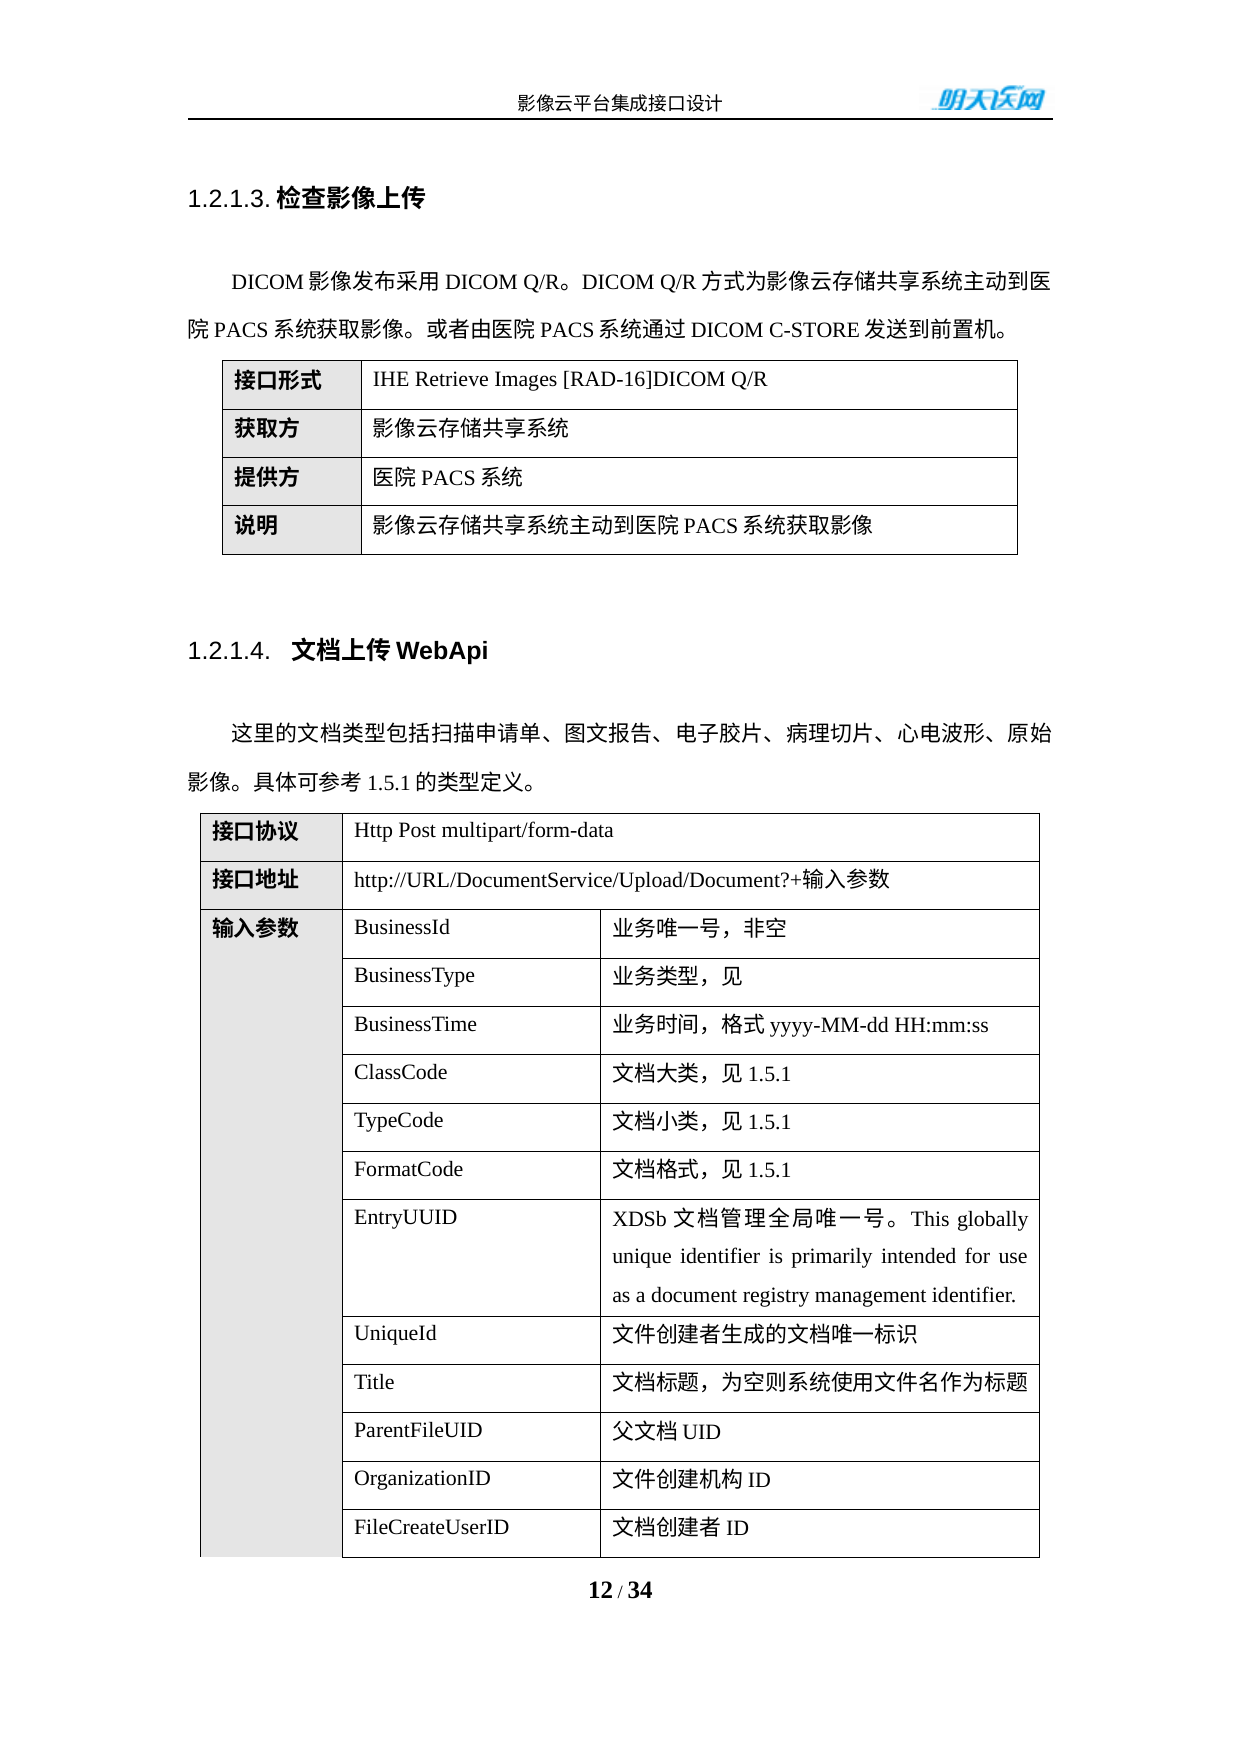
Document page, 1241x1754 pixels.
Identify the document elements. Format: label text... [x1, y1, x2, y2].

table_cell OrganizationID [343, 1462, 600, 1509]
table_cell 文档大类，见1.5.1 [601, 1055, 1039, 1102]
table_cell 影像云存储共享系统 [362, 410, 1017, 457]
table_cell 业务时间，格式yyyy-MM-dd HH:mm:ss [601, 1007, 1039, 1054]
table_cell 文档标题，为空则系统使用文件名作为标题 [601, 1365, 1039, 1412]
table_cell FormatCode [343, 1152, 600, 1199]
text DICOM影像发布采用DICOM Q/R。DICOM Q/R方式为影像云存储共享系统主动到医院PACS系统获取影像。或者由医院PACS系统通过DICOM C-STORE发送到前置机。 [187, 263, 1053, 344]
picture [918, 85, 1055, 110]
table_cell ClassCode [343, 1055, 600, 1102]
table_cell XDSb文档管理全局唯一号。This globally unique identifier is primarily intended for use as a document registry management identifier. [601, 1200, 1039, 1316]
table_cell 提供方 [223, 458, 361, 505]
table_cell BusinessId [343, 910, 600, 957]
table_cell 父文档UID [601, 1413, 1039, 1461]
table_cell 说明 [223, 506, 361, 554]
table_cell 文件创建者生成的文档唯一标识 [601, 1317, 1039, 1364]
table_cell UniqueId [343, 1317, 600, 1364]
subtitle 检查影像上传 [187, 164, 1053, 229]
table_cell ParentFileUID [343, 1413, 600, 1461]
table_cell 文档创建者ID [601, 1510, 1039, 1557]
table_cell 获取方 [223, 410, 361, 457]
table_cell 业务类型，见 [601, 959, 1039, 1006]
subtitle 文档上传WebApi [187, 616, 1053, 681]
table_cell BusinessType [343, 959, 600, 1006]
table_cell TypeCode [343, 1104, 600, 1151]
table_cell 医院PACS系统 [362, 458, 1017, 505]
table_cell http://URL/DocumentService/Upload/Document?+输入参数 [343, 862, 1039, 909]
table_header 接口协议 [201, 814, 342, 861]
table_cell EntryUUID [343, 1200, 600, 1316]
table_header 接口形式 [223, 361, 361, 409]
table_cell 输入参数 [201, 910, 342, 1557]
table_cell FileCreateUserID [343, 1510, 600, 1557]
table_cell BusinessTime [343, 1007, 600, 1054]
table_cell Title [343, 1365, 600, 1412]
table_cell 文档格式，见1.5.1 [601, 1152, 1039, 1199]
table_header Http Post multipart/form-data [343, 814, 1039, 861]
table_cell 文档小类，见1.5.1 [601, 1104, 1039, 1151]
table_cell 接口地址 [201, 862, 342, 909]
table_cell 影像云存储共享系统主动到医院PACS系统获取影像 [362, 506, 1017, 554]
table_cell 文件创建机构ID [601, 1462, 1039, 1509]
table_header IHE Retrieve Images [RAD-16]DICOM Q/R [362, 361, 1017, 409]
text 这里的文档类型包括扫描申请单、图文报告、电子胶片、病理切片、心电波形、原始影像。具体可参考1.5.1的类型定义。 [187, 715, 1053, 797]
table_cell 业务唯一号，非空 [601, 910, 1039, 957]
